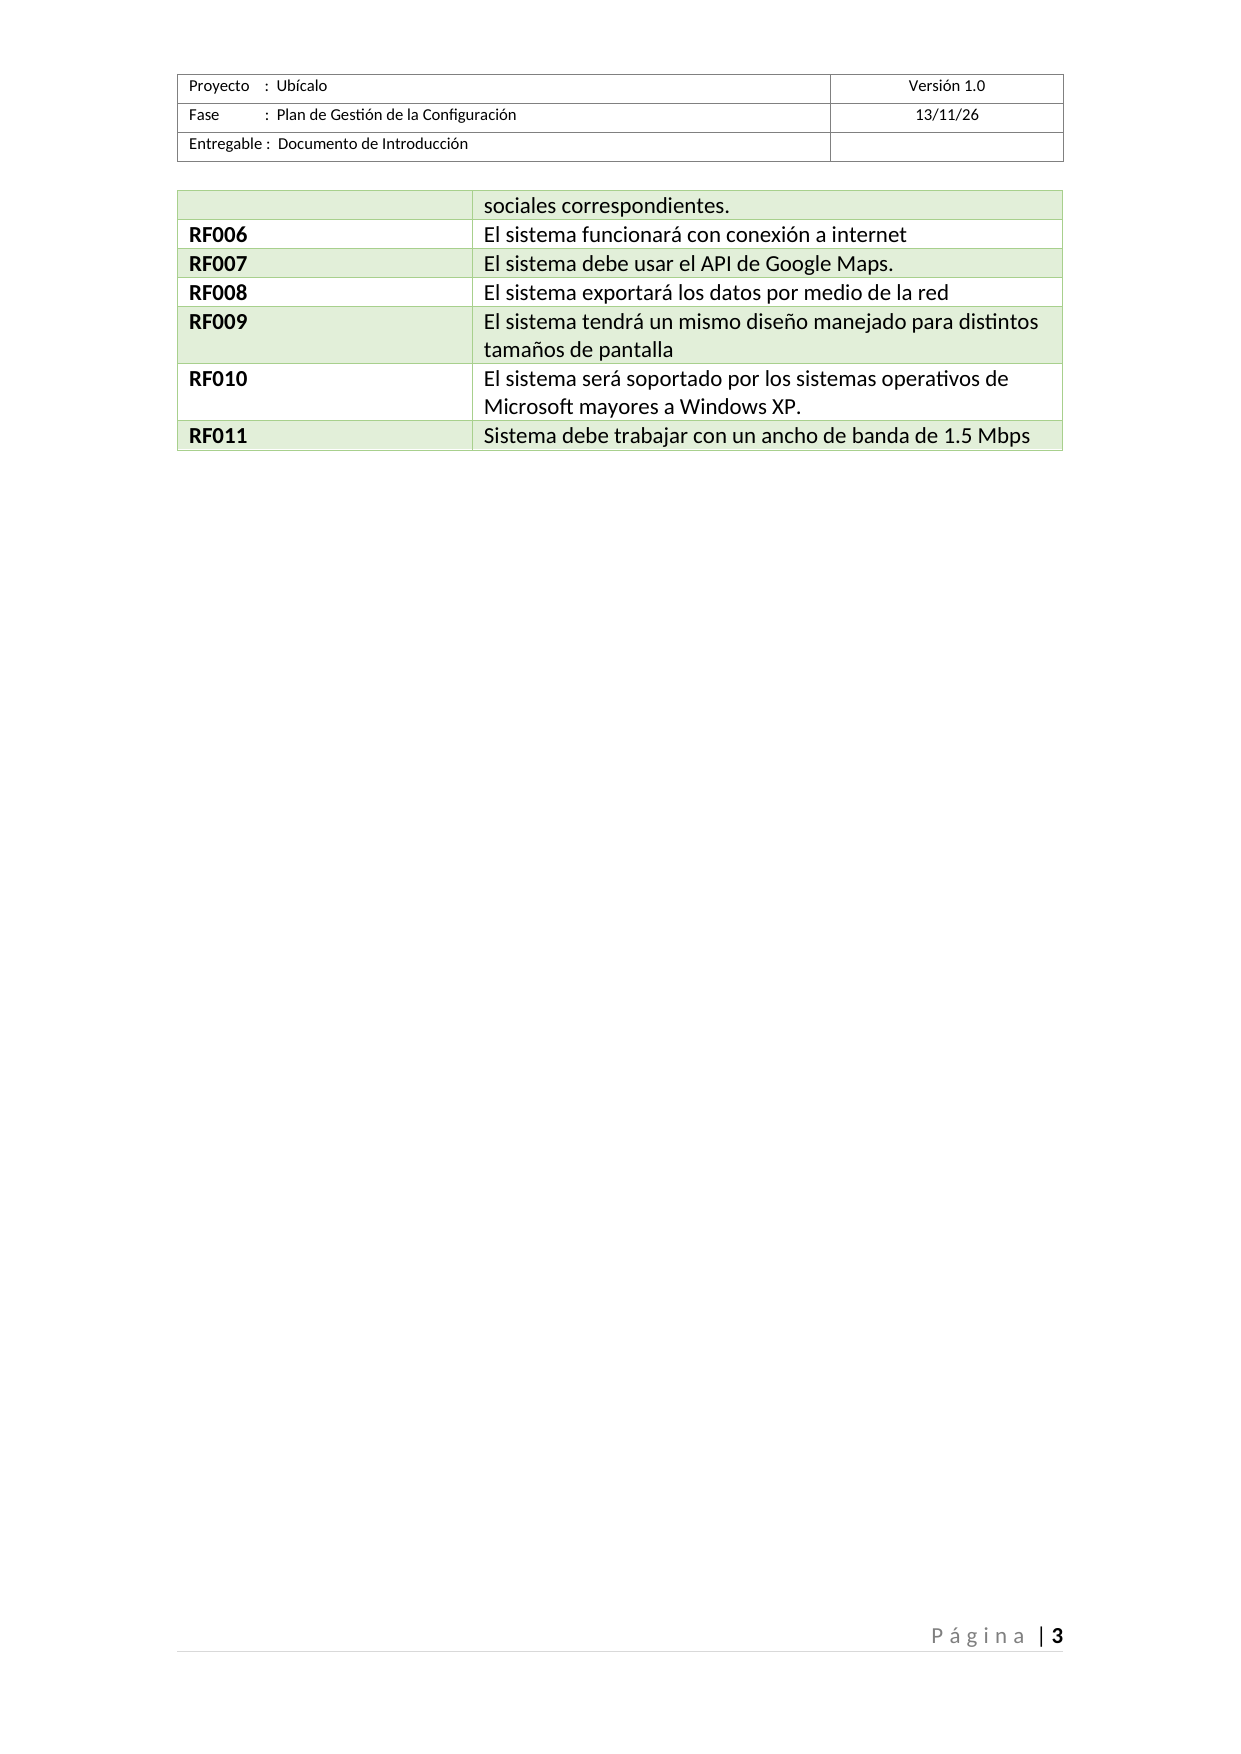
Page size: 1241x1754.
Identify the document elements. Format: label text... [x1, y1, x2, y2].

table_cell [473, 191, 1062, 219]
table_cell RF005 [178, 191, 472, 219]
table_cell El sistema debe usar el API de Google Maps. [473, 249, 1062, 277]
table_cell El sistema será soportado por los sistemas operativos de Microsoft mayores a Windows XP. [473, 364, 1062, 420]
table_cell RF007 [178, 249, 472, 277]
table_cell El sistema funcionará con conexión a internet [473, 220, 1062, 248]
table_cell El sistema exportará los datos por medio de la red [473, 278, 1062, 306]
table_cell RF010 [178, 364, 472, 420]
table_cell RF009 [178, 307, 472, 363]
table_cell RF011 [178, 421, 472, 449]
table_cell RF006 [178, 220, 472, 248]
table_cell El sistema tendrá un mismo diseño manejado para distintos tamaños de pantalla [473, 307, 1062, 363]
table_cell RF008 [178, 278, 472, 306]
table_cell Sistema debe trabajar con un ancho de banda de 1.5 Mbps [473, 421, 1062, 449]
